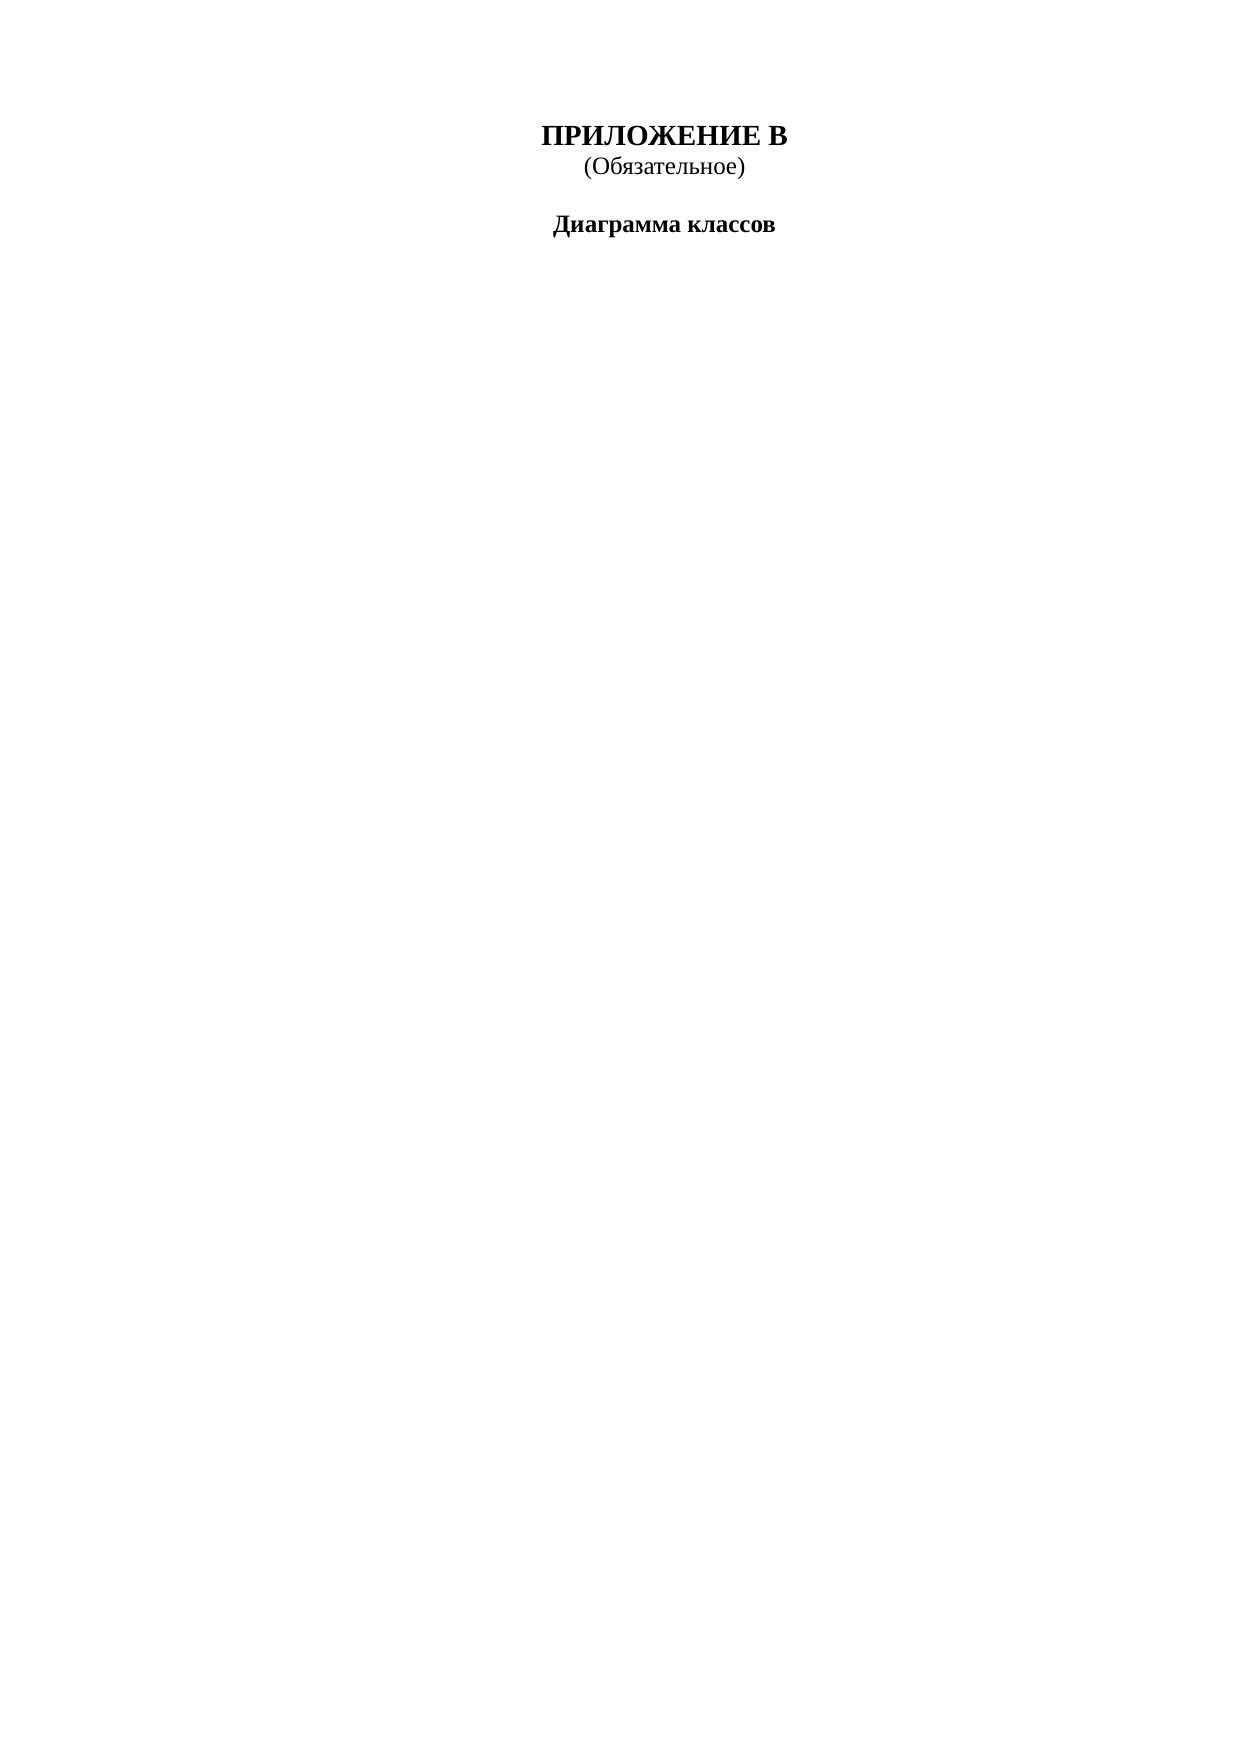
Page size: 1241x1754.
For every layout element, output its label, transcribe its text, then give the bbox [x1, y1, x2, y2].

text (Обязательное) [177, 151, 1152, 180]
subtitle ПРИЛОЖЕНИЕ В [177, 118, 1152, 151]
text Диаграмма классов [177, 209, 1152, 238]
